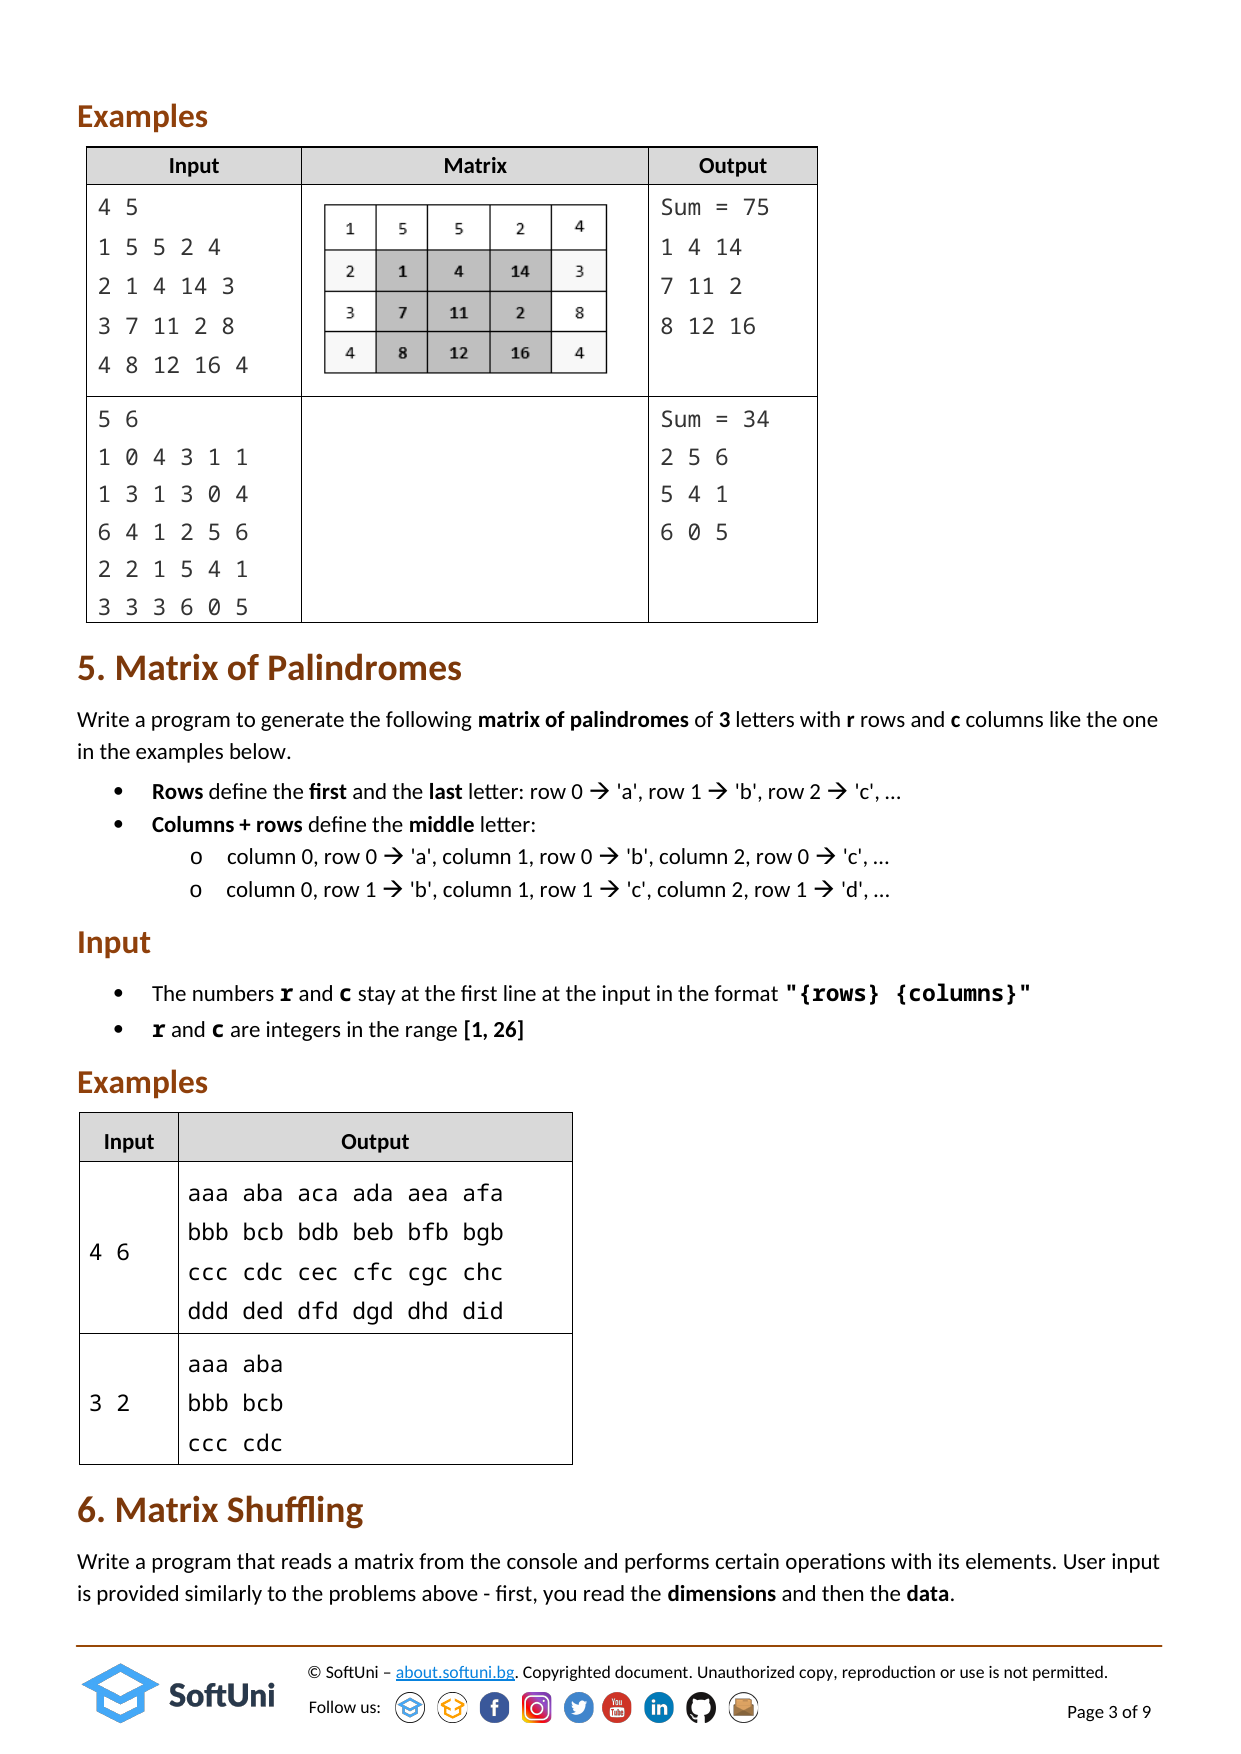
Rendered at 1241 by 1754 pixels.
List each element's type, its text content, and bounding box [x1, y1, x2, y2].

table_cell 4 5 1 5 5 2 4 2 1 4 14 3 3 7 11 2 8 4 8 12 16 4 [87, 185, 301, 396]
table_cell 3 2 [80, 1334, 178, 1464]
picture [665, 1692, 674, 1701]
picture [686, 1692, 716, 1723]
picture [437, 1692, 468, 1723]
list The numbers r and c stay at the first line at the input in the format "{rows} {columns}" [114, 977, 1163, 1008]
picture [522, 1692, 552, 1723]
subtitle Matrix of Palindromes [77, 644, 1163, 689]
picture [644, 1714, 653, 1723]
list r and c are integers in the range [1, 26] [114, 1012, 1163, 1044]
table_header Input [80, 1113, 178, 1161]
text Write a program to generate the following matrix of palindromes of 3 letters with r rows and c columns like the one in the examples below. [77, 705, 1163, 765]
list Columns + rows define the middle letter: [114, 810, 1163, 838]
list column 0, row 1 'b', column 1, row 1 'c', column 2, row 1 'd', … [189, 875, 1163, 904]
table_cell [302, 185, 648, 396]
picture [313, 193, 621, 390]
picture [602, 1692, 632, 1723]
subtitle Examples [77, 1061, 1163, 1102]
subtitle Examples [77, 95, 1163, 136]
table_cell Sum = 75 1 4 14 7 11 2 8 12 16 [649, 185, 817, 396]
table_cell 4 6 [80, 1162, 178, 1332]
table_cell aaa aba bbb bcb ccc cdc [179, 1334, 572, 1464]
picture [728, 1692, 759, 1723]
table_cell Sum = 34 2 5 6 5 4 1 6 0 5 [649, 397, 817, 622]
picture [658, 1705, 667, 1714]
list column 0, row 0 'a', column 1, row 0 'b', column 2, row 0 'c', … [189, 842, 1163, 871]
text Write a program that reads a matrix from the console and performs certain operations with its elements. User input is provided similarly to the problems above - first, you read the dimensions and then the data. [77, 1547, 1163, 1607]
picture [75, 1658, 281, 1729]
subtitle Input [77, 921, 1163, 962]
picture [644, 1692, 653, 1701]
table_cell 5 6 1 0 4 3 1 1 1 3 1 3 0 4 6 4 1 2 5 6 2 2 1 5 4 1 3 3 3 6 0 5 [87, 397, 301, 622]
table_header Input [87, 148, 301, 184]
table_header Output [649, 148, 817, 184]
picture [395, 1692, 425, 1723]
picture [479, 1692, 510, 1723]
subtitle Matrix Shuffling [77, 1486, 1163, 1532]
table_cell aaa aba aca ada aea afa bbb bcb bdb beb bfb bgb ccc cdc cec cfc cgc chc ddd ded dfd dgd dhd did [179, 1162, 572, 1332]
picture [665, 1714, 674, 1723]
list Rows define the first and the last letter: row 0 'a', row 1 'b', row 2 'c', … [114, 777, 1163, 806]
table_header Output [179, 1113, 572, 1161]
picture [564, 1692, 594, 1723]
table_cell [302, 397, 648, 622]
table_header Matrix [302, 148, 648, 184]
